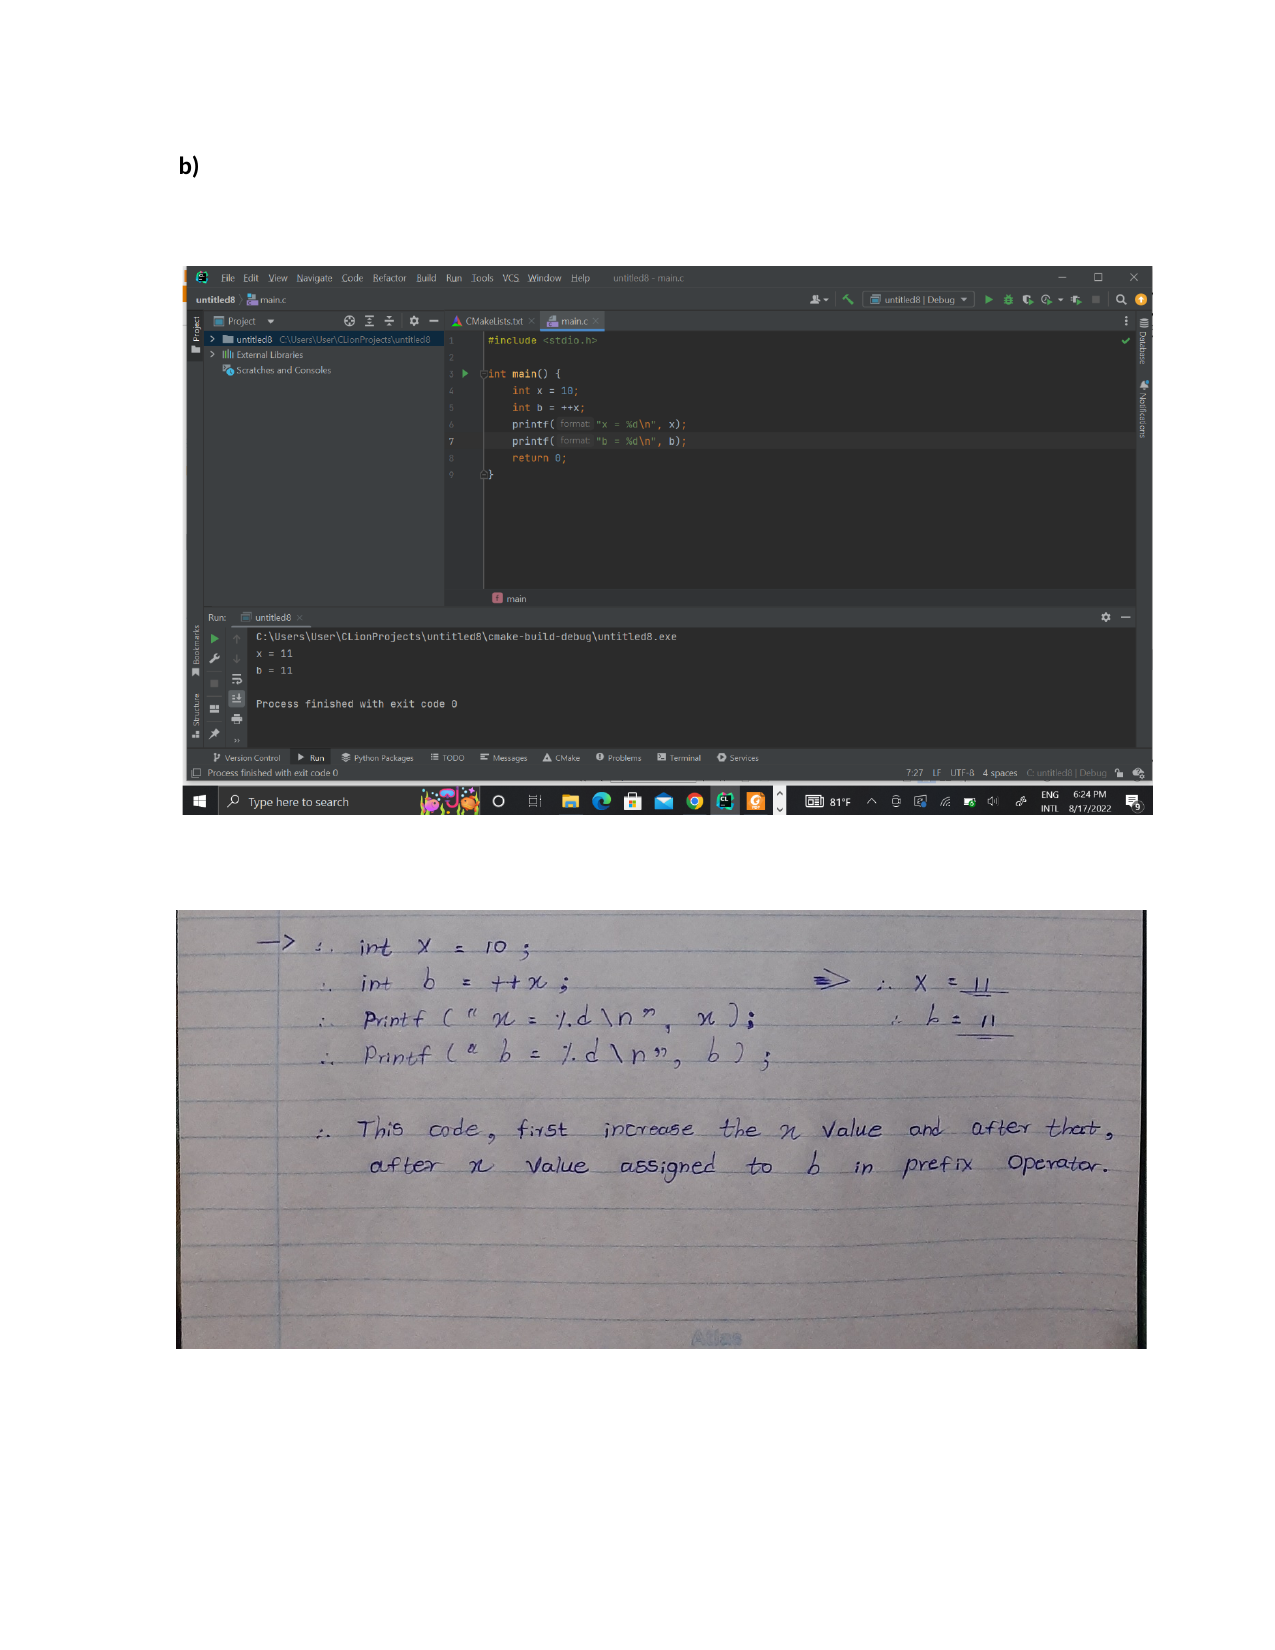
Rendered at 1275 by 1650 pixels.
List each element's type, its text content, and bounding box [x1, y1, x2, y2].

text b) [150, 150, 1125, 181]
picture [181, 266, 1153, 814]
picture [174, 910, 1146, 1348]
